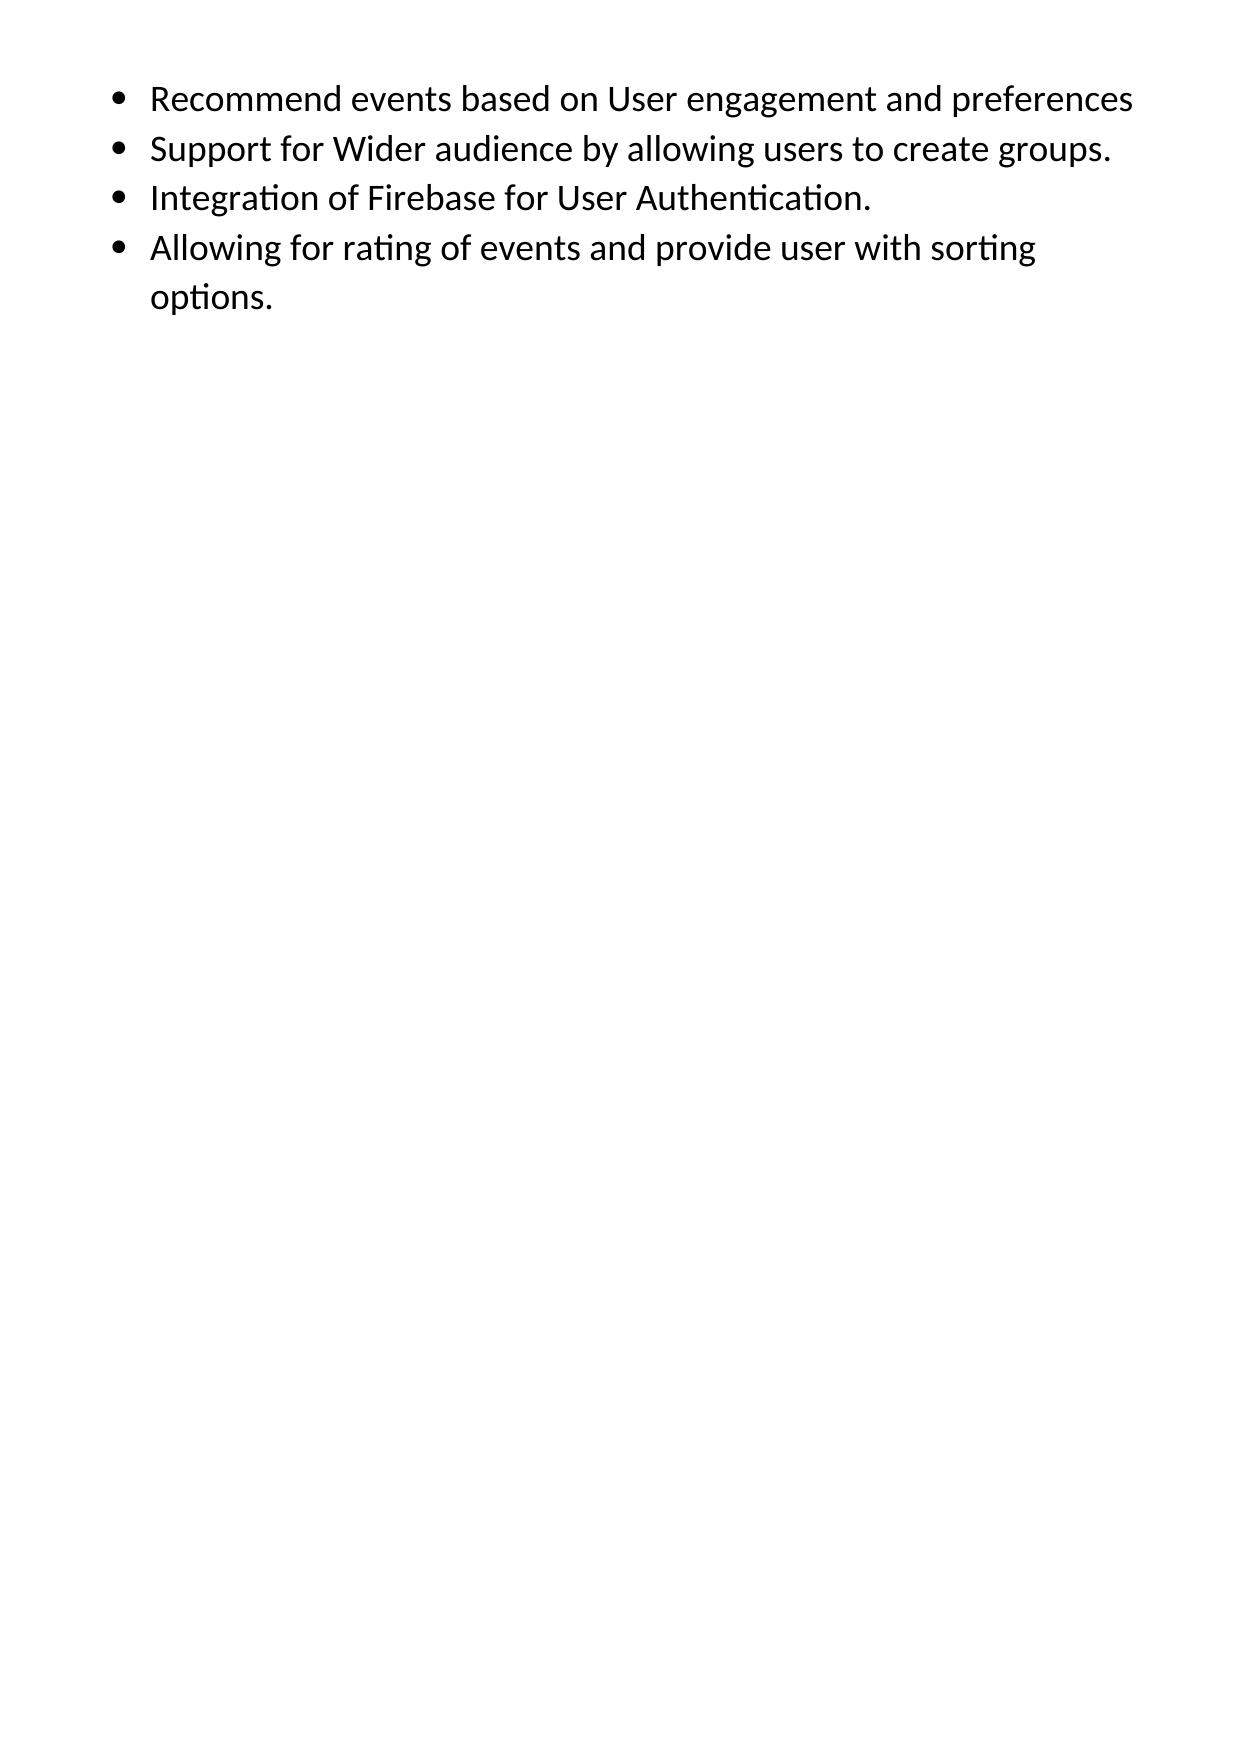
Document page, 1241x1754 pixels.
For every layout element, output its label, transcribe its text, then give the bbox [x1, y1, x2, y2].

list Support for Wider audience by allowing users to create groups. [112, 124, 1165, 170]
list Allowing for rating of events and provide user with sorting options. [112, 223, 1165, 319]
list Recommend events based on User engagement and preferences [112, 75, 1165, 121]
list Integration of Firebase for User Authentication. [112, 174, 1165, 220]
